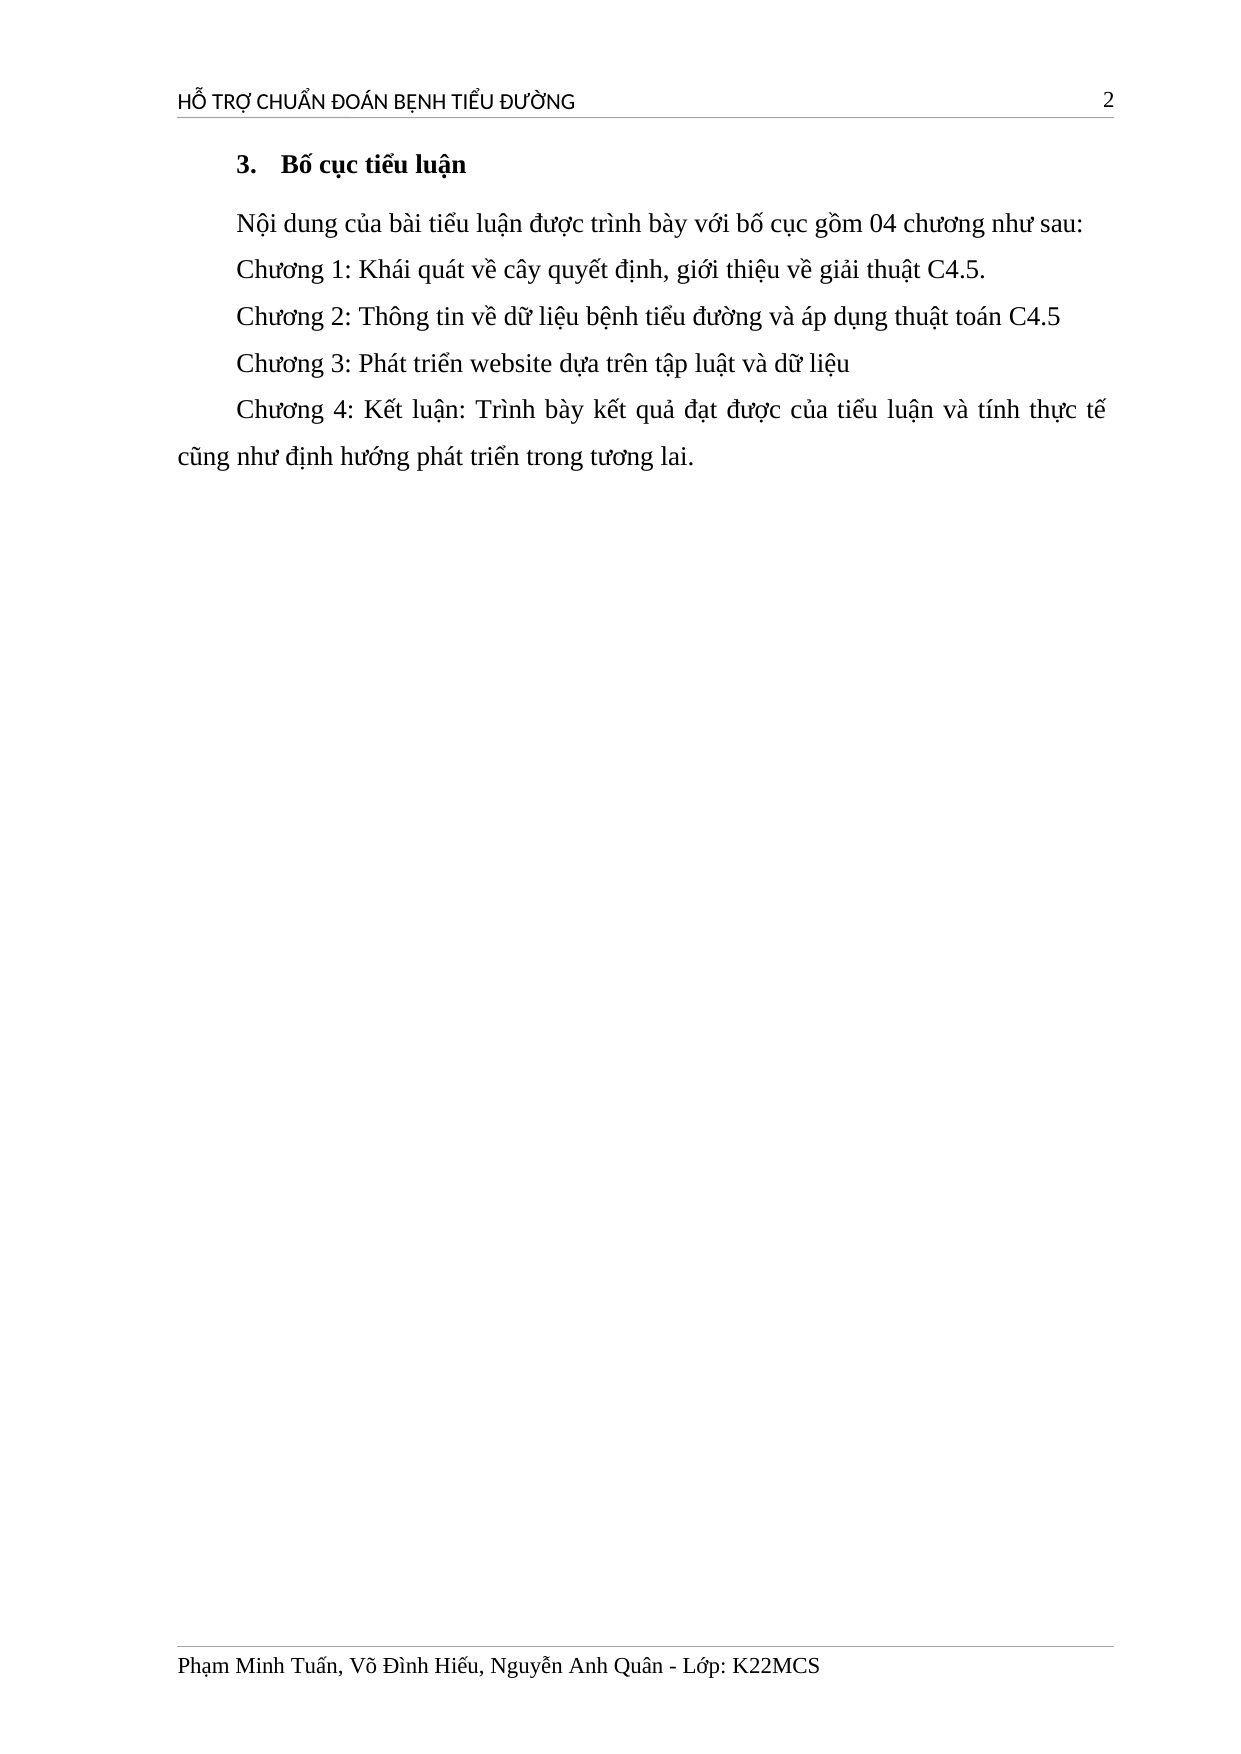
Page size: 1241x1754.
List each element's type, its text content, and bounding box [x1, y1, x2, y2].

text Chương 2: Thông tin về dữ liệu bệnh tiểu đường và áp dụng thuật toán C4.5 [177, 300, 1107, 331]
text Chương 4: Kết luận: Trình bày kết quả đạt được của tiểu luận và tính thực tế cũng như định hướng phát triển trong tương lai. [177, 393, 1107, 471]
text Chương 3: Phát triển website dựa trên tập luật và dữ liệu [177, 347, 1107, 378]
text Nội dung của bài tiểu luận được trình bày với bố cục gồm 04 chương như sau: [177, 207, 1107, 238]
text Chương 1: Khái quát về cây quyết định, giới thiệu về giải thuật C4.5. [177, 253, 1107, 285]
list Bố cục tiểu luận [236, 148, 1107, 179]
